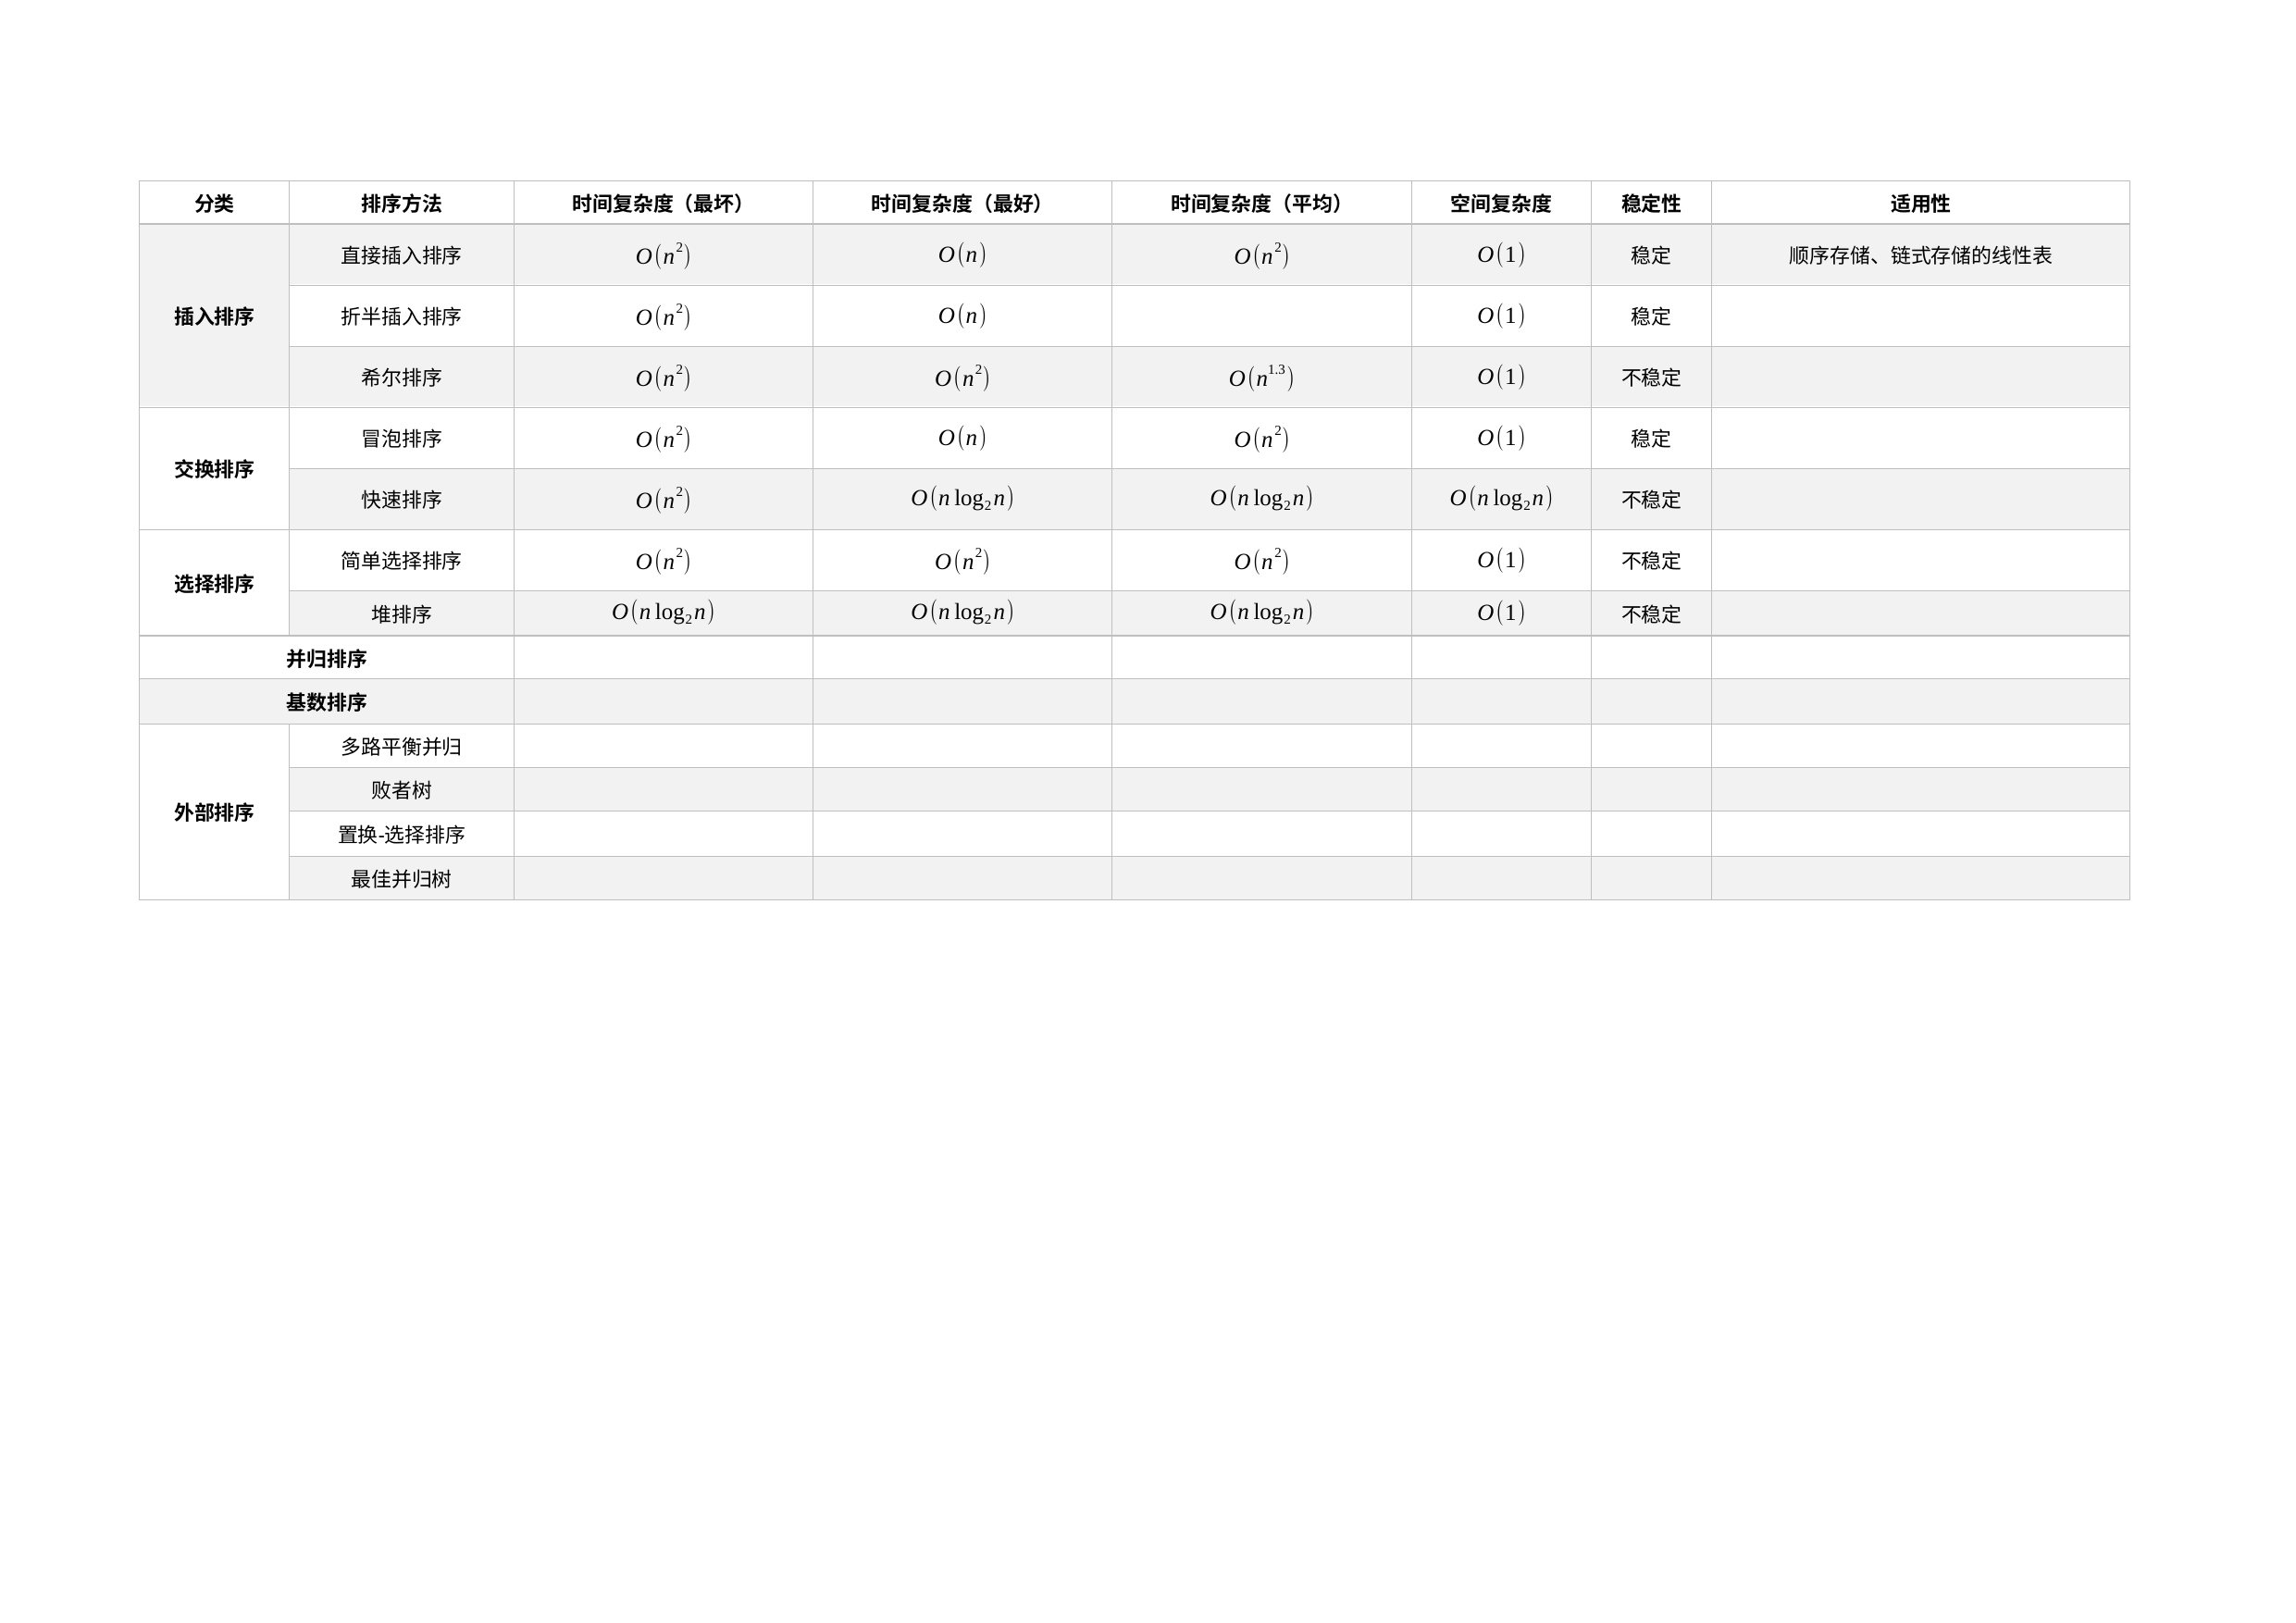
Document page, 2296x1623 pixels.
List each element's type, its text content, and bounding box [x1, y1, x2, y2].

table_cell [1412, 591, 1591, 635]
table_cell [813, 530, 1111, 590]
table_cell [1592, 768, 1711, 811]
table_cell [1712, 768, 2129, 811]
table_cell [813, 469, 1111, 529]
table_cell [1712, 469, 2129, 529]
table_cell 不稳定 [1592, 469, 1711, 529]
table_header 适用性 [1712, 181, 2129, 223]
table_cell [515, 857, 813, 899]
table_cell 置换-选择排序 [290, 812, 514, 855]
table_cell 直接插入排序 [290, 225, 514, 284]
table_cell 不稳定 [1592, 347, 1711, 406]
table_cell [1592, 812, 1711, 855]
table_cell [515, 591, 813, 635]
table_cell [1712, 857, 2129, 899]
table_cell 基数排序 [140, 679, 514, 724]
table_cell [813, 725, 1111, 767]
table_cell [813, 408, 1111, 468]
table_cell [1112, 725, 1411, 767]
table_cell [1412, 768, 1591, 811]
table_cell 稳定 [1592, 225, 1711, 284]
table_cell [515, 812, 813, 855]
table_cell 选择排序 [140, 530, 289, 635]
table_header 排序方法 [290, 181, 514, 223]
table_cell 交换排序 [140, 408, 289, 529]
table_cell [1412, 857, 1591, 899]
table_cell [1712, 679, 2129, 724]
table_header 时间复杂度（最坏） [515, 181, 813, 223]
table_cell [813, 768, 1111, 811]
table_cell [813, 637, 1111, 678]
table_cell [1712, 286, 2129, 345]
table_cell [813, 812, 1111, 855]
table_cell 顺序存储、链式存储的线性表 [1712, 225, 2129, 284]
table_cell [1412, 725, 1591, 767]
table_cell [515, 725, 813, 767]
table_cell [515, 347, 813, 406]
table_cell [1712, 530, 2129, 590]
table_cell [1412, 530, 1591, 590]
table_cell 败者树 [290, 768, 514, 811]
table_cell [1412, 469, 1591, 529]
table_cell [1112, 225, 1411, 284]
table_cell 并归排序 [140, 637, 514, 678]
table_header 分类 [140, 181, 289, 223]
table_cell [515, 408, 813, 468]
table_cell [1112, 347, 1411, 406]
table_cell 希尔排序 [290, 347, 514, 406]
table_header 稳定性 [1592, 181, 1711, 223]
table_cell 插入排序 [140, 225, 289, 406]
table_cell [813, 347, 1111, 406]
table_cell [1712, 347, 2129, 406]
table_cell [1712, 725, 2129, 767]
table_cell [1592, 857, 1711, 899]
table_cell [515, 530, 813, 590]
table_cell [1412, 408, 1591, 468]
table_cell [515, 768, 813, 811]
table_cell 稳定 [1592, 286, 1711, 345]
table_cell [1112, 408, 1411, 468]
table_cell [1412, 286, 1591, 345]
table_cell [813, 286, 1111, 345]
table_cell [515, 286, 813, 345]
table_cell [1112, 679, 1411, 724]
table_cell [1712, 591, 2129, 635]
table_cell [813, 857, 1111, 899]
table_cell [1112, 591, 1411, 635]
table_cell [1112, 637, 1411, 678]
table_header 时间复杂度（平均） [1112, 181, 1411, 223]
table_cell 冒泡排序 [290, 408, 514, 468]
table_cell [515, 225, 813, 284]
table_cell 稳定 [1592, 408, 1711, 468]
table_header 时间复杂度（最好） [813, 181, 1111, 223]
table_cell 折半插入排序 [290, 286, 514, 345]
table_cell [515, 679, 813, 724]
table_cell 不稳定 [1592, 530, 1711, 590]
table_cell [813, 591, 1111, 635]
table_cell [515, 469, 813, 529]
table_cell 不稳定 [1592, 591, 1711, 635]
table_cell [1592, 725, 1711, 767]
table_cell [1412, 637, 1591, 678]
table_cell 多路平衡并归 [290, 725, 514, 767]
table_cell [1412, 679, 1591, 724]
table_cell [1112, 530, 1411, 590]
table_cell [1112, 812, 1411, 855]
table_cell [1712, 637, 2129, 678]
table_cell [515, 637, 813, 678]
table_cell 最佳并归树 [290, 857, 514, 899]
table_cell [813, 225, 1111, 284]
table_cell [1112, 768, 1411, 811]
table_cell [1592, 679, 1711, 724]
table_cell [1712, 408, 2129, 468]
table_cell [1712, 812, 2129, 855]
table_cell 简单选择排序 [290, 530, 514, 590]
table_cell [1592, 637, 1711, 678]
table_cell [1112, 286, 1411, 345]
table_header 空间复杂度 [1412, 181, 1591, 223]
table_cell [1412, 225, 1591, 284]
table_cell [1412, 347, 1591, 406]
table_cell [1112, 469, 1411, 529]
table_cell 堆排序 [290, 591, 514, 635]
table_cell [813, 679, 1111, 724]
table_cell 外部排序 [140, 725, 289, 899]
table_cell 快速排序 [290, 469, 514, 529]
table_cell [1112, 857, 1411, 899]
table_cell [1412, 812, 1591, 855]
